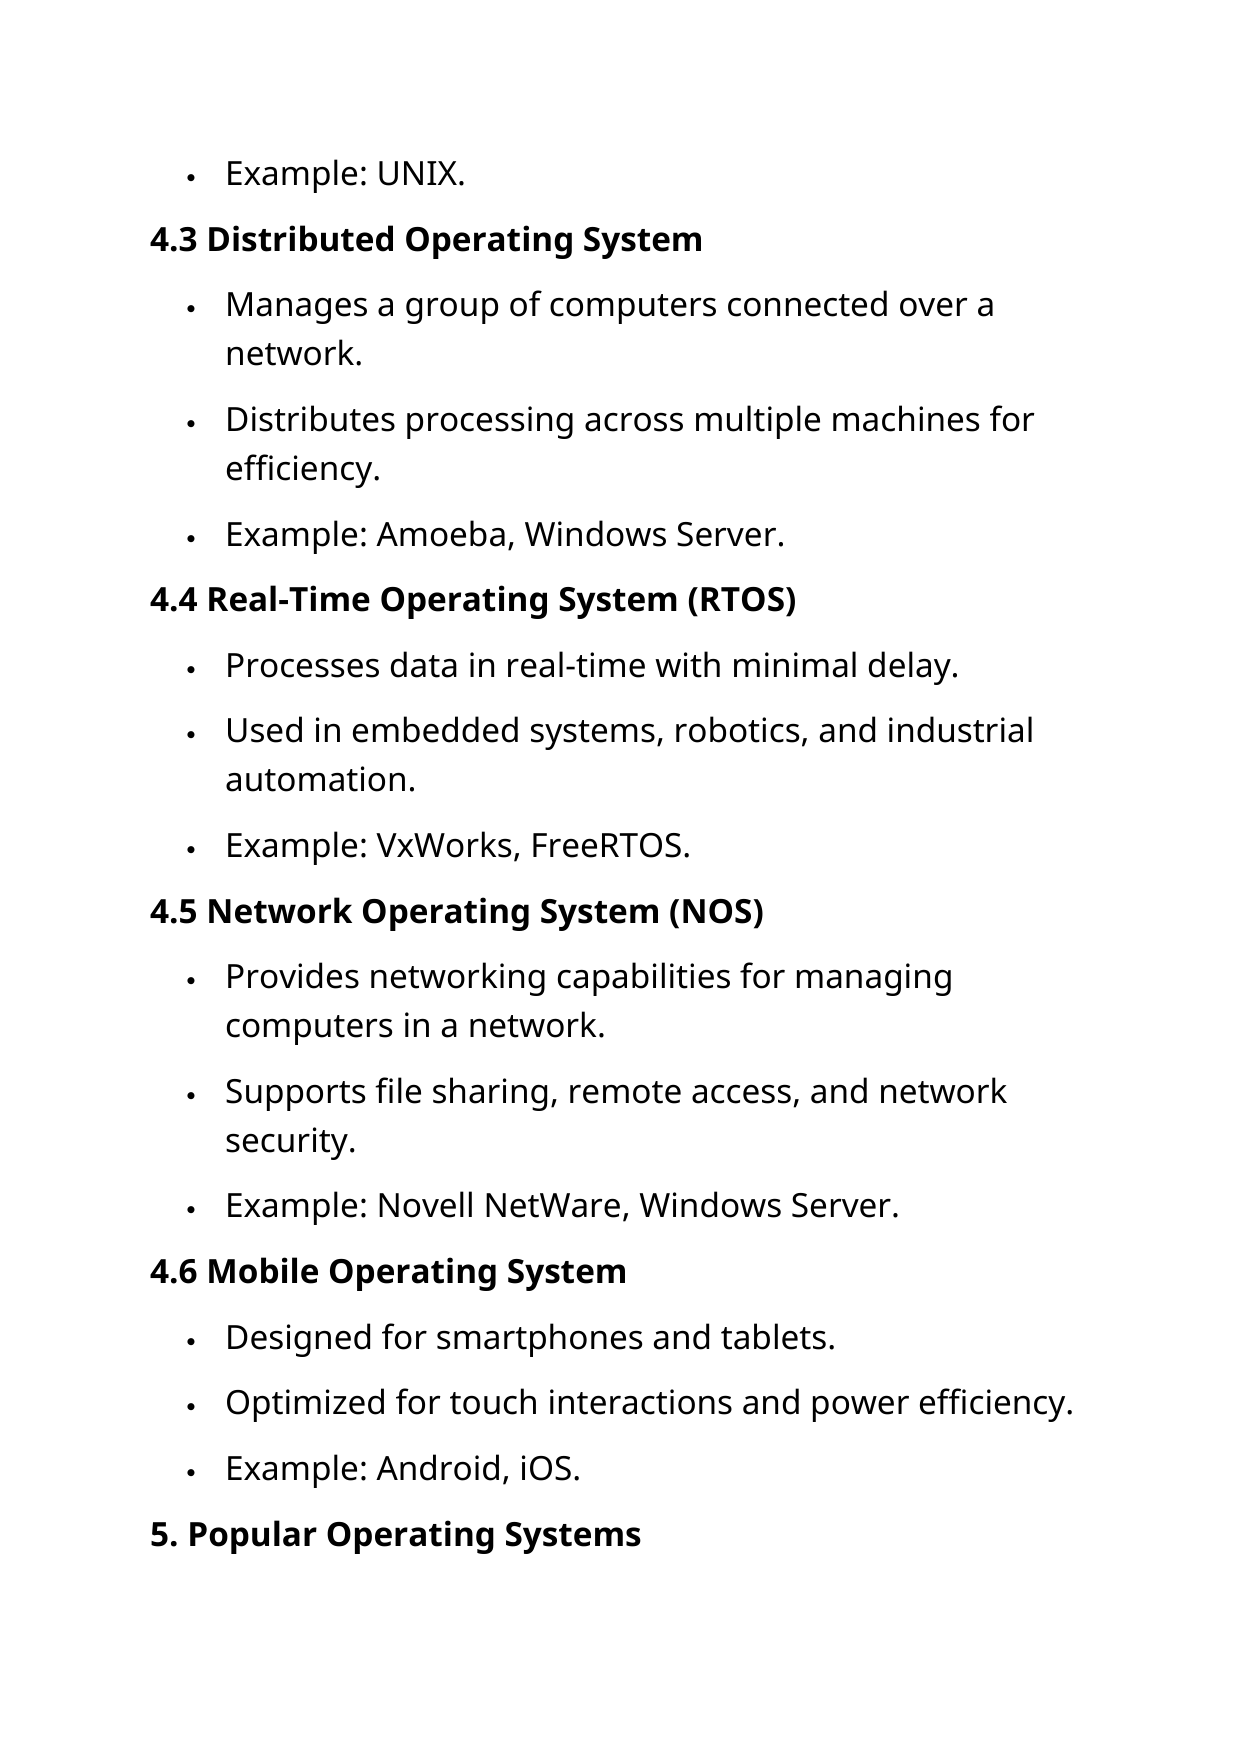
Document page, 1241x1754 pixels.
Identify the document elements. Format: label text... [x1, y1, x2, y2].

list Processes data in real-time with minimal delay. [187, 642, 1090, 687]
list Used in embedded systems, robotics, and industrial automation. [187, 707, 1090, 802]
list Example: VxWorks, FreeRTOS. [187, 822, 1090, 867]
text 4.3 Distributed Operating System [150, 216, 1090, 261]
list Distributes processing across multiple machines for efficiency. [187, 396, 1090, 490]
list Supports file sharing, remote access, and network security. [187, 1068, 1090, 1162]
list Example: Android, iOS. [187, 1445, 1090, 1490]
text 4.4 Real-Time Operating System (RTOS) [150, 576, 1090, 621]
list Manages a group of computers connected over a network. [187, 281, 1090, 376]
list Example: Amoeba, Windows Server. [187, 510, 1090, 556]
text 4.6 Mobile Operating System [150, 1248, 1090, 1293]
list Provides networking capabilities for managing computers in a network. [187, 953, 1090, 1047]
text 5. Popular Operating Systems [150, 1510, 1090, 1556]
text 4.5 Network Operating System (NOS) [150, 887, 1090, 933]
list Example: Novell NetWare, Windows Server. [187, 1182, 1090, 1228]
list Designed for smartphones and tablets. [187, 1313, 1090, 1359]
list Example: UNIX. [187, 150, 1090, 195]
list Optimized for touch interactions and power efficiency. [187, 1379, 1090, 1424]
